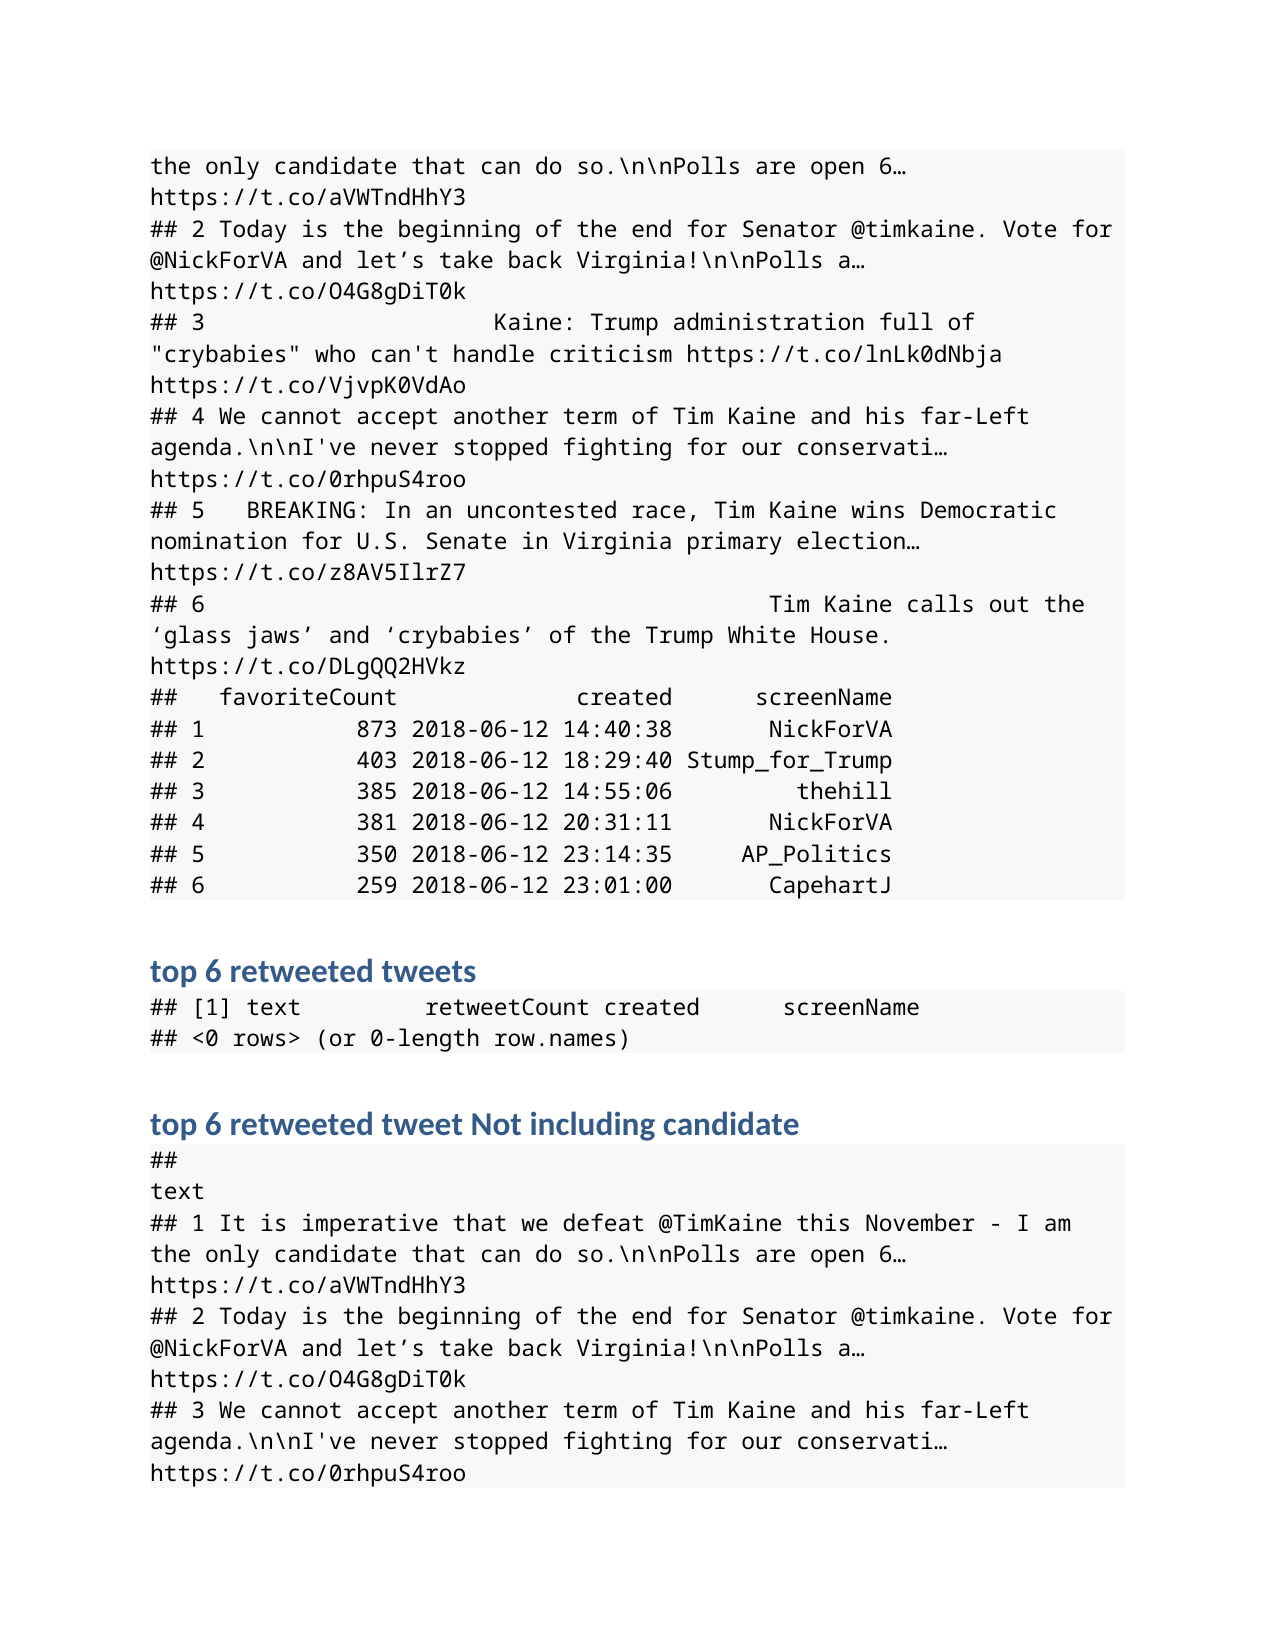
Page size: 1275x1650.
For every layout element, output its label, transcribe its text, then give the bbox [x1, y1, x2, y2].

text ## [1] text retweetCount created screenName ## <0 rows> (or 0-length row.names) [150, 991, 1125, 1053]
subtitle top 6 retweeted tweet Not including candidate [150, 1103, 1125, 1144]
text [150, 1144, 1125, 1488]
subtitle top 6 retweeted tweets [150, 950, 1125, 991]
